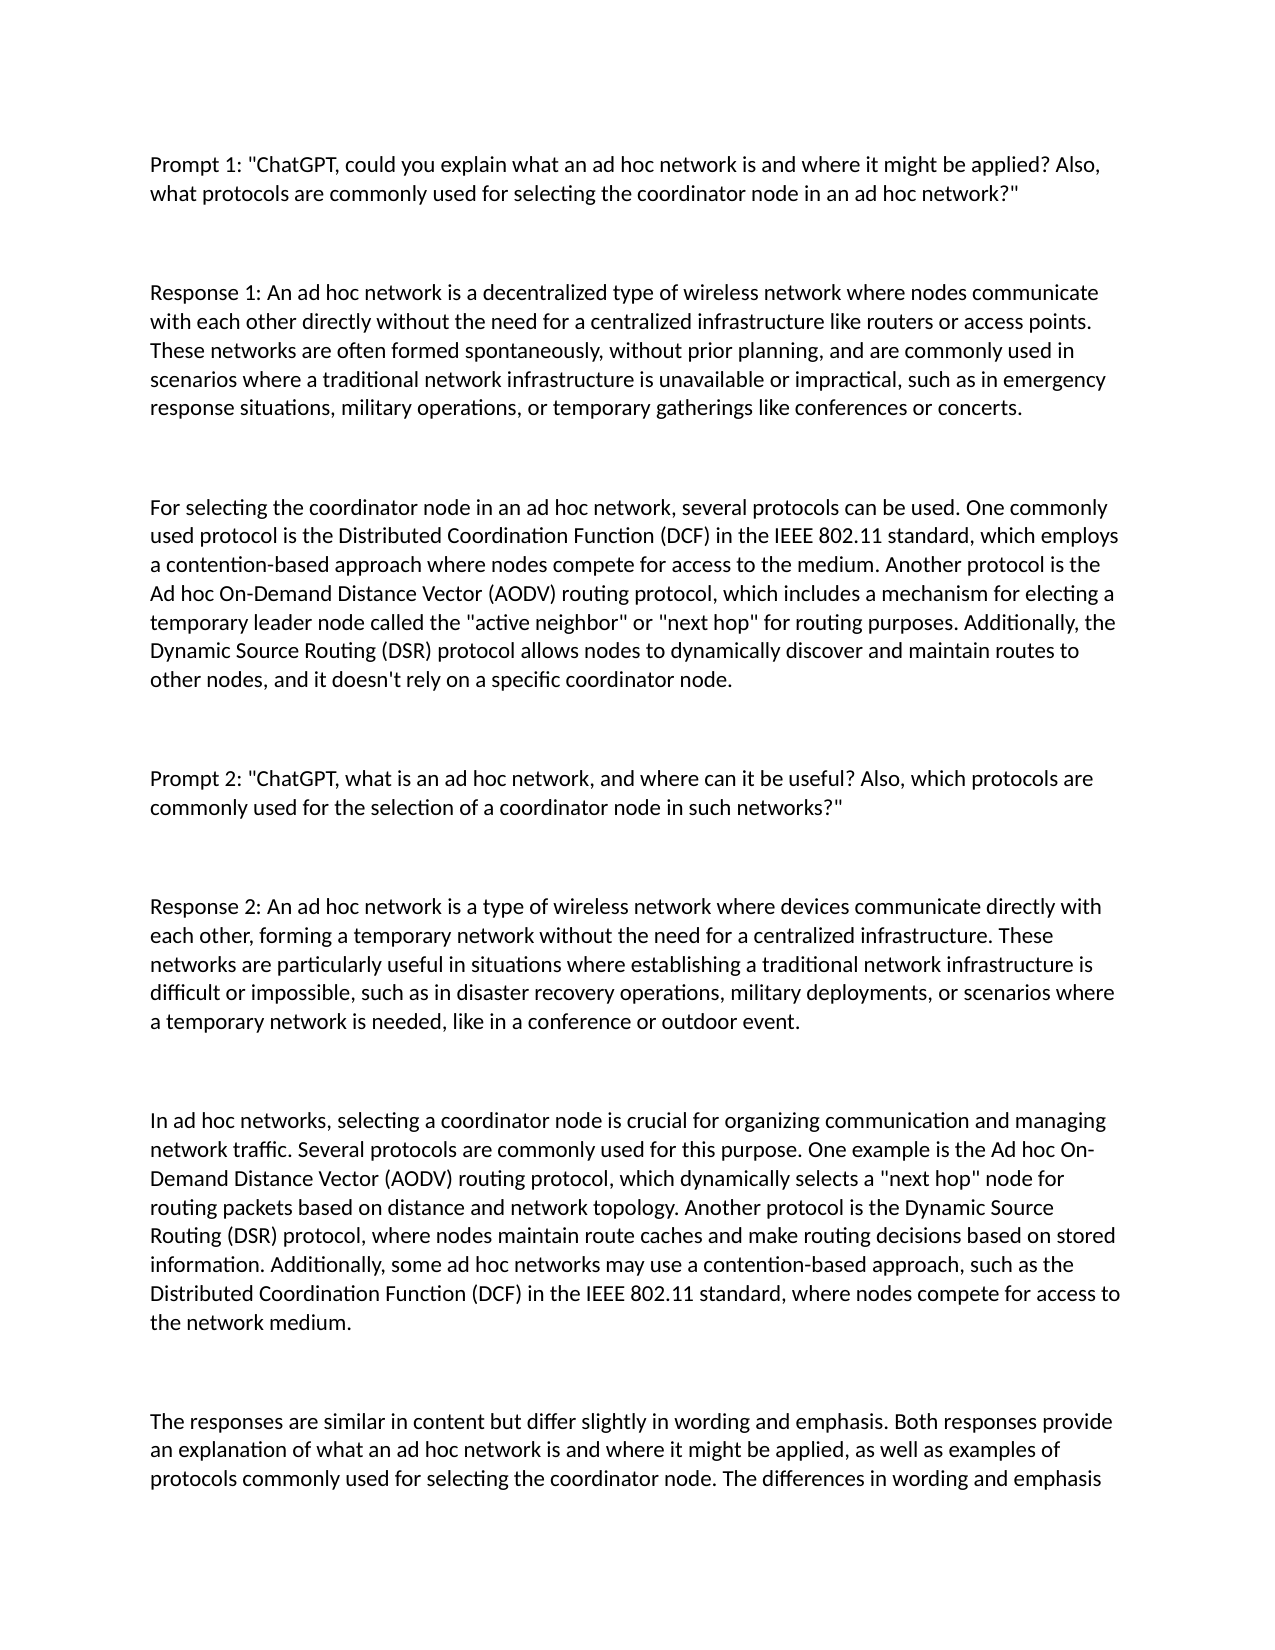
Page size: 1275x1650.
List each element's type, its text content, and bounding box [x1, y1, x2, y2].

text For selecting the coordinator node in an ad hoc network, several protocols can be used. One commonly used protocol is the Distributed Coordination Function (DCF) in the IEEE 802.11 standard, which employs a contention-based approach where nodes compete for access to the medium. Another protocol is the Ad hoc On-Demand Distance Vector (AODV) routing protocol, which includes a mechanism for electing a temporary leader node called the "active neighbor" or "next hop" for routing purposes. Additionally, the Dynamic Source Routing (DSR) protocol allows nodes to dynamically discover and maintain routes to other nodes, and it doesn't rely on a specific coordinator node. [150, 492, 1125, 693]
text Response 2: An ad hoc network is a type of wireless network where devices communicate directly with each other, forming a temporary network without the need for a centralized infrastructure. These networks are particularly useful in situations where establishing a traditional network infrastructure is difficult or impossible, such as in disaster recovery operations, military deployments, or scenarios where a temporary network is needed, like in a conference or outdoor event. [150, 892, 1125, 1035]
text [150, 1406, 1125, 1492]
text Prompt 2: "ChatGPT, what is an ad hoc network, and where can it be useful? Also, which protocols are commonly used for the selection of a coordinator node in such networks?" [150, 764, 1125, 821]
text Response 1: An ad hoc network is a decentralized type of wireless network where nodes communicate with each other directly without the need for a centralized infrastructure like routers or access points. These networks are often formed spontaneously, without prior planning, and are commonly used in scenarios where a traditional network infrastructure is unavailable or impractical, such as in emergency response situations, military operations, or temporary gatherings like conferences or concerts. [150, 278, 1125, 422]
text In ad hoc networks, selecting a coordinator node is crucial for organizing communication and managing network traffic. Several protocols are commonly used for this purpose. One example is the Ad hoc On-Demand Distance Vector (AODV) routing protocol, which dynamically selects a "next hop" node for routing packets based on distance and network topology. Another protocol is the Dynamic Source Routing (DSR) protocol, where nodes maintain route caches and make routing decisions based on stored information. Additionally, some ad hoc networks may use a contention-based approach, such as the Distributed Coordination Function (DCF) in the IEEE 802.11 standard, where nodes compete for access to the network medium. [150, 1106, 1125, 1336]
text Prompt 1: "ChatGPT, could you explain what an ad hoc network is and where it might be applied? Also, what protocols are commonly used for selecting the coordinator node in an ad hoc network?" [150, 150, 1125, 207]
